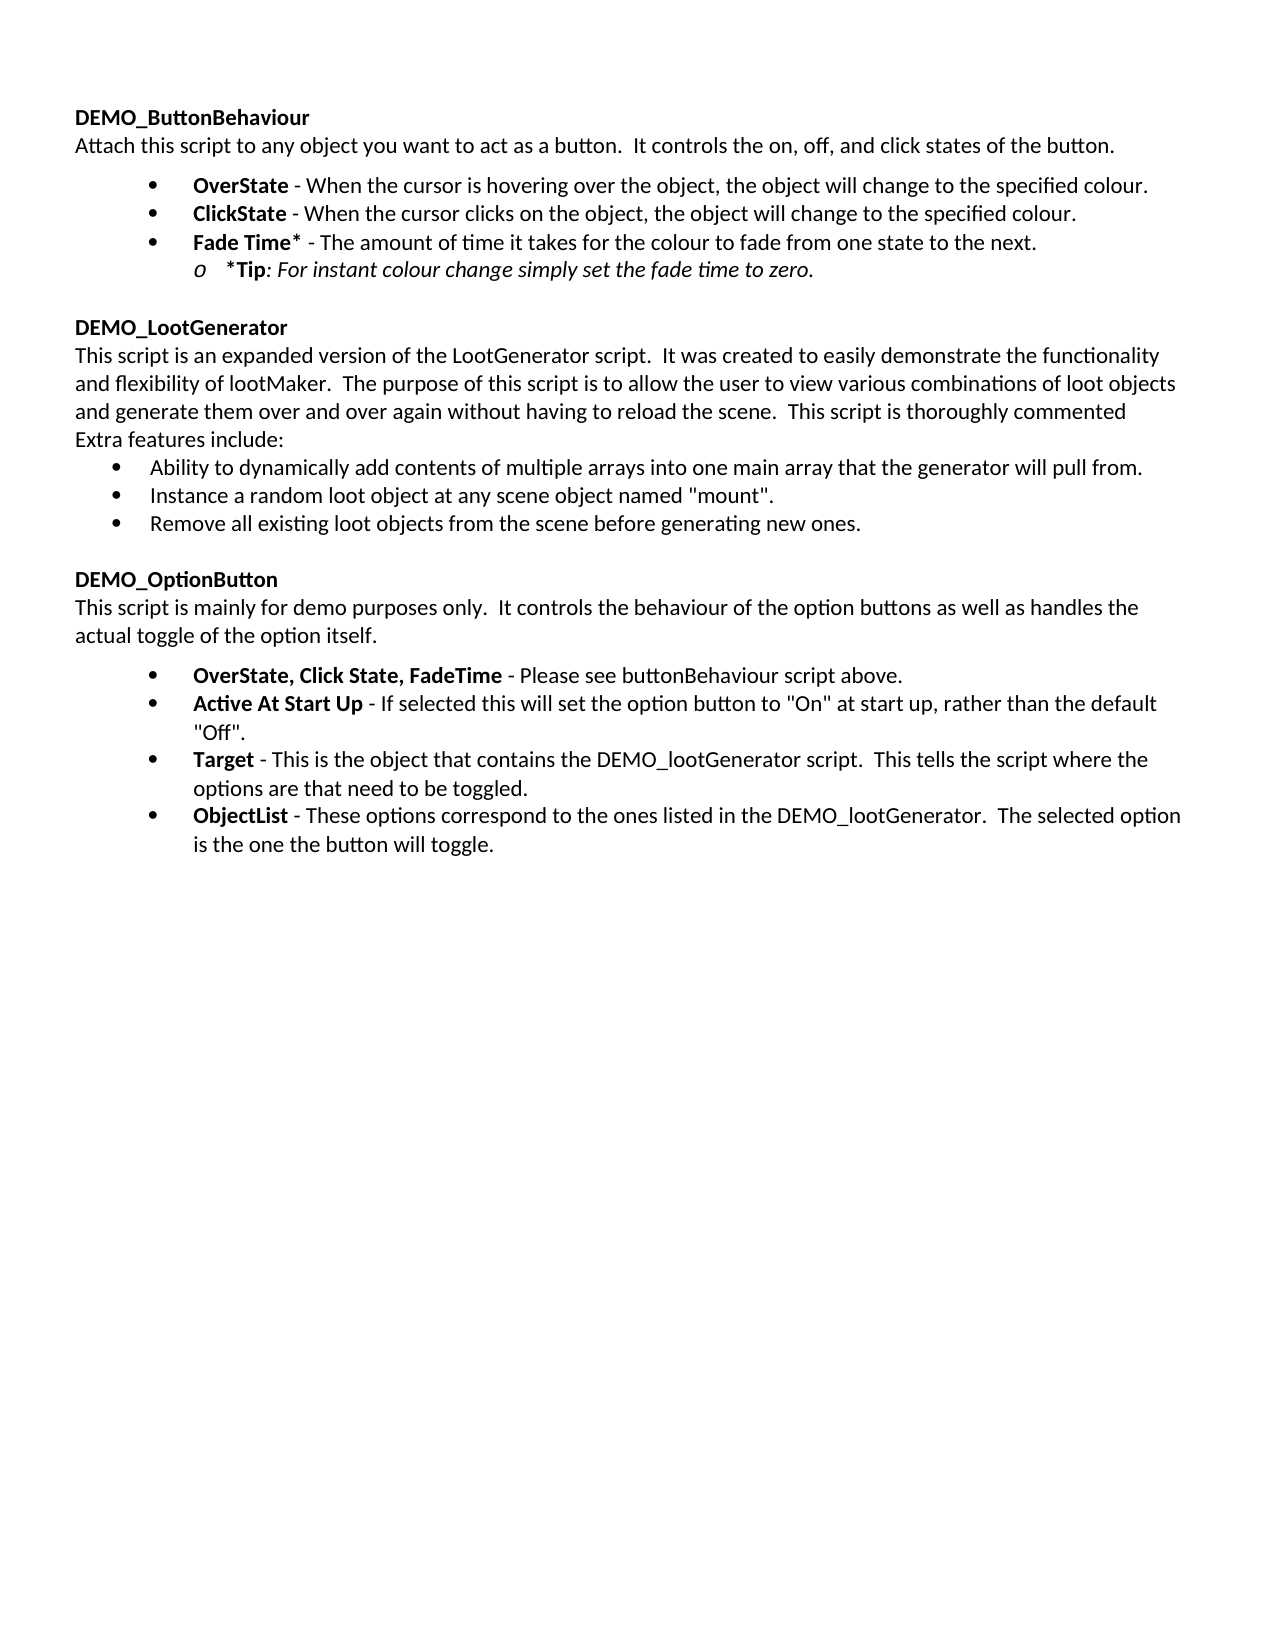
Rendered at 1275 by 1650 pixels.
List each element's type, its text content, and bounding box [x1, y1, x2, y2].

list Ability to dynamically add contents of multiple arrays into one main array that the generator will pull from. [112, 453, 1200, 481]
list Target - This is the object that contains the DEMO_lootGenerator script. This tells the script where the options are that need to be toggled. [149, 746, 1200, 802]
list ClickState - When the cursor clicks on the object, the object will change to the specified colour. [149, 199, 1200, 228]
text DEMO_OptionButton [75, 565, 1200, 593]
text Extra features include: [75, 425, 1200, 453]
list OverState, Click State, FadeTime - Please see buttonBehaviour script above. [149, 662, 1200, 689]
list Active At Start Up - If selected this will set the option button to "On" at start up, rather than the default "Off". [149, 689, 1200, 746]
list Fade Time* - The amount of time it takes for the colour to fade from one state to the next. [149, 228, 1200, 256]
list Instance a random loot object at any scene object named "mount". [112, 481, 1200, 509]
text This script is mainly for demo purposes only. It controls the behaviour of the option buttons as well as handles the actual toggle of the option itself. [75, 593, 1200, 649]
text Attach this script to any object you want to act as a button. It controls the on, off, and click states of the button. [75, 131, 1200, 159]
list OverState - When the cursor is hovering over the object, the object will change to the specified colour. [149, 172, 1200, 199]
text DEMO_ButtonBehaviour [75, 103, 1200, 131]
text This script is an expanded version of the LootGenerator script. It was created to easily demonstrate the functionality and flexibility of lootMaker. The purpose of this script is to allow the user to view various combinations of loot objects and generate them over and over again without having to reload the scene. This script is thoroughly commented [75, 341, 1200, 425]
list ObjectList - These options correspond to the ones listed in the DEMO_lootGenerator. The selected option is the one the button will toggle. [149, 802, 1200, 858]
text DEMO_LootGenerator [75, 313, 1200, 341]
list Remove all existing loot objects from the scene before generating new ones. [112, 509, 1200, 537]
list *Tip: For instant colour change simply set the fade time to zero. [193, 256, 1200, 285]
